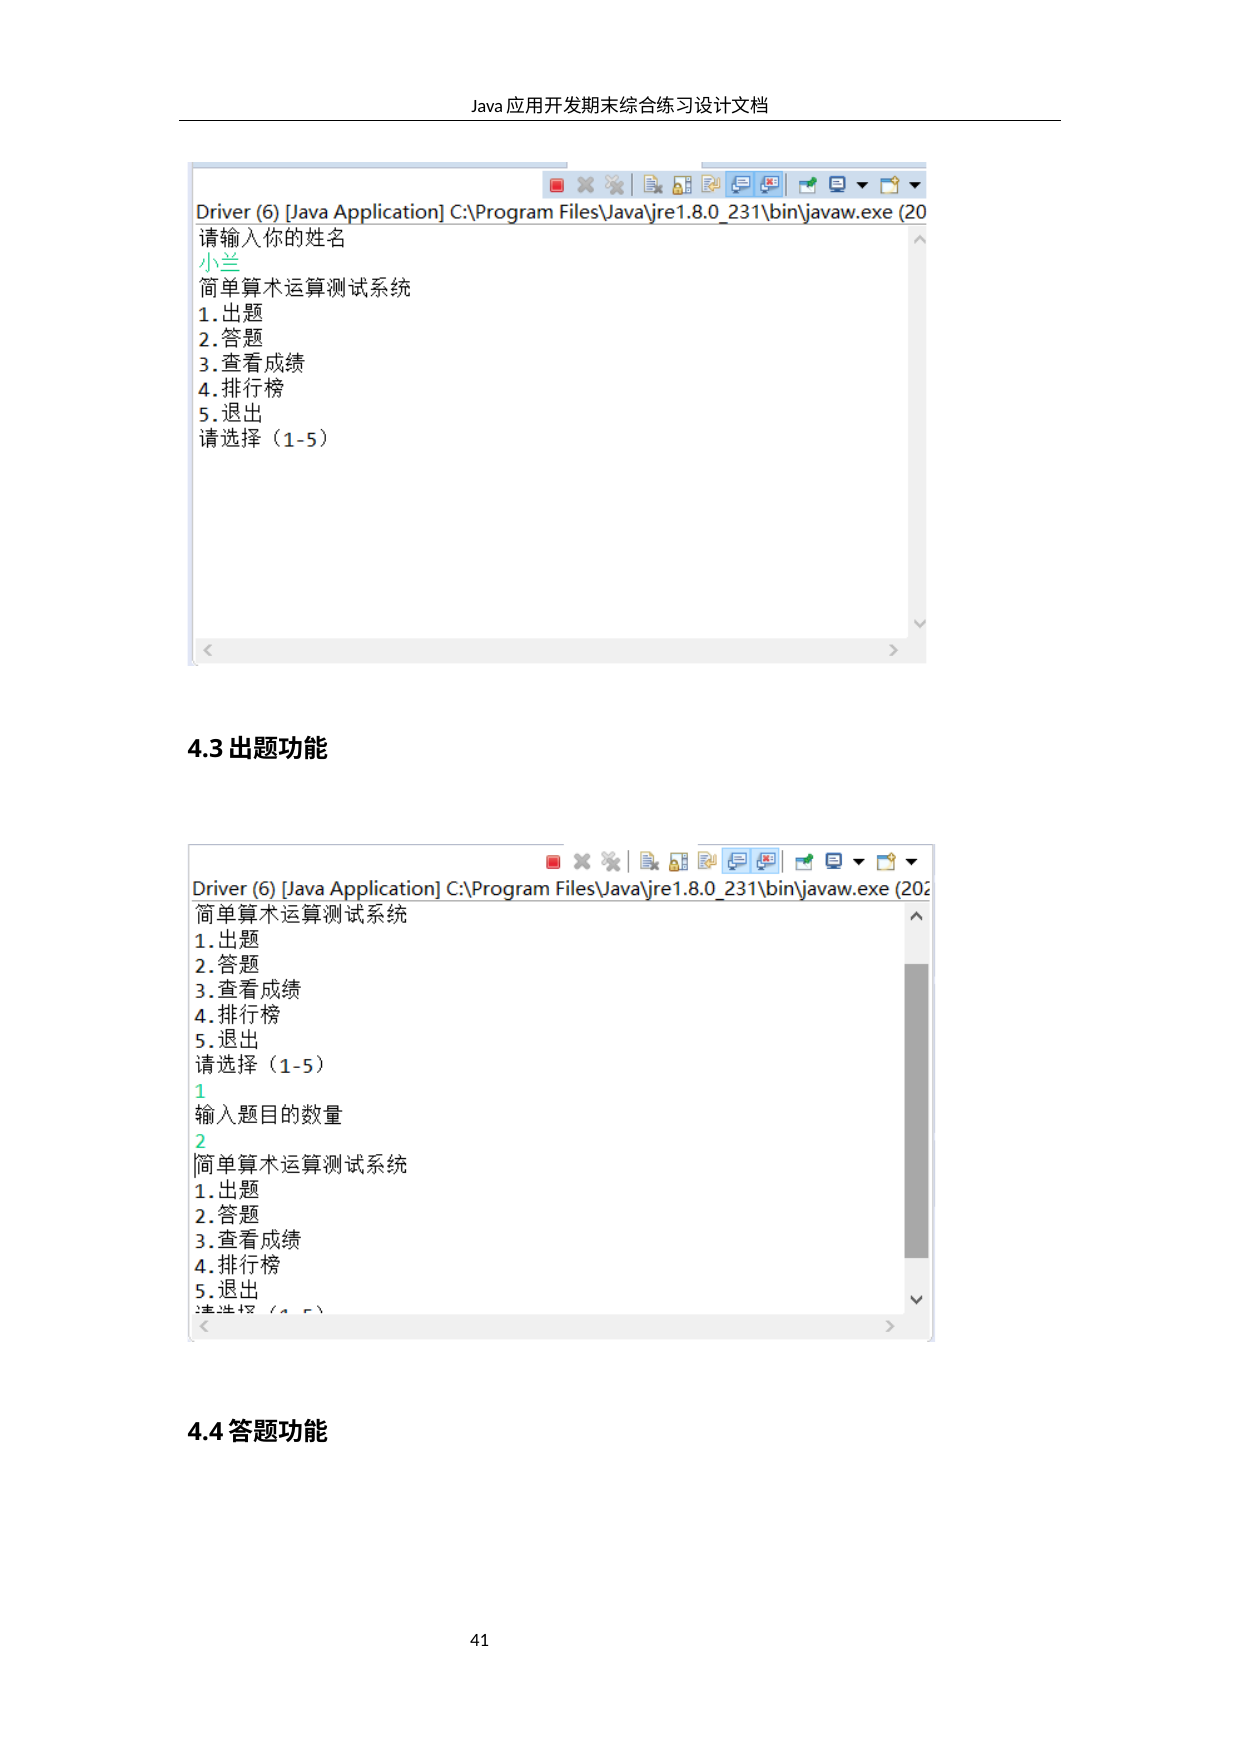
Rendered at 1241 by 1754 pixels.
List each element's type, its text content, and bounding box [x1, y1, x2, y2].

picture [187, 844, 936, 1342]
picture [187, 162, 927, 666]
text 4.4答题功能 [187, 1397, 1053, 1462]
text 4.3出题功能 [187, 714, 1053, 779]
